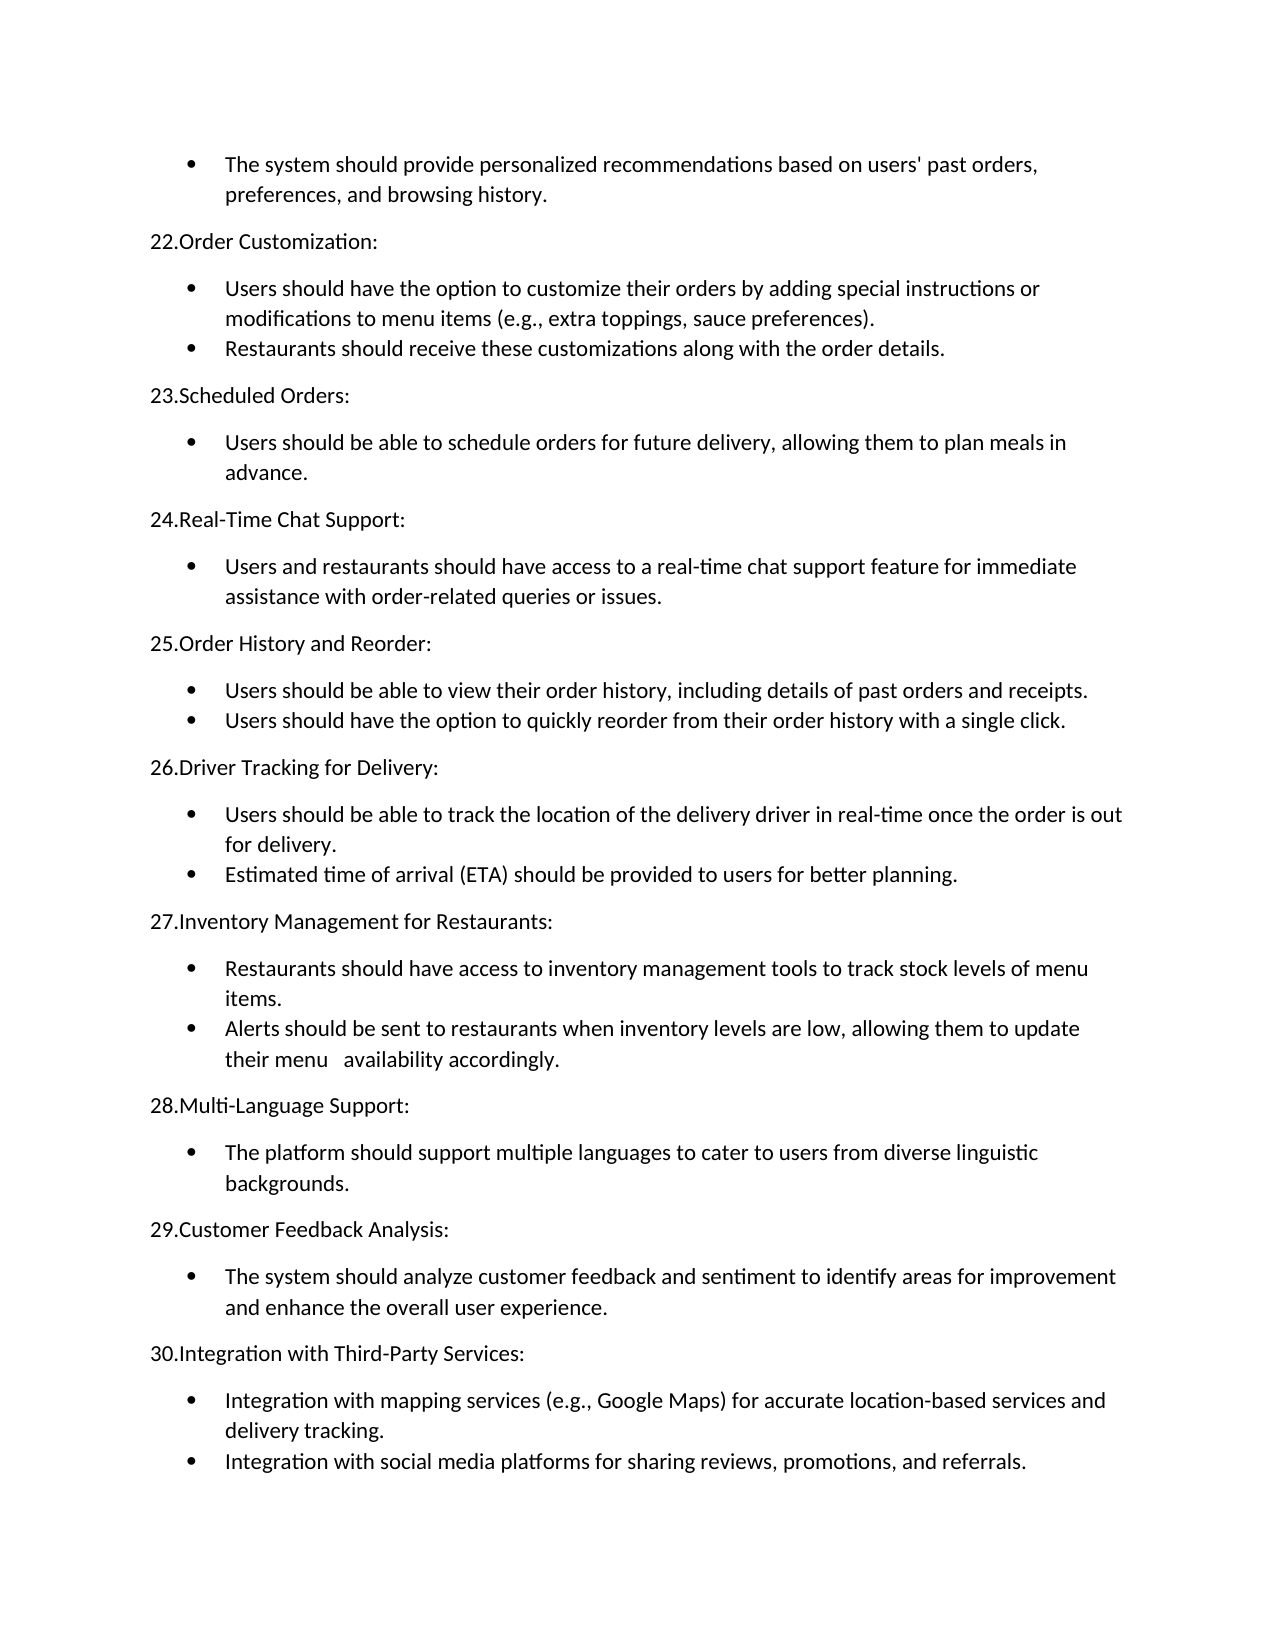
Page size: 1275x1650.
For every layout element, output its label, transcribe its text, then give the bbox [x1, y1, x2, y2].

text 22.Order Customization: [150, 227, 1125, 255]
list Integration with mapping services (e.g., Google Maps) for accurate location-based services and delivery tracking. [187, 1386, 1125, 1445]
list Users should have the option to customize their orders by adding special instructions or modifications to menu items (e.g., extra toppings, sauce preferences). [187, 274, 1125, 332]
list The platform should support multiple languages to cater to users from diverse linguistic backgrounds. [187, 1138, 1125, 1197]
list Restaurants should have access to inventory management tools to track stock levels of menu items. [187, 954, 1125, 1012]
text 26.Driver Tracking for Delivery: [150, 753, 1125, 781]
text 29.Customer Feedback Analysis: [150, 1216, 1125, 1244]
list The system should analyze customer feedback and sentiment to identify areas for improvement and enhance the overall user experience. [187, 1262, 1125, 1321]
text 25.Order History and Reorder: [150, 629, 1125, 657]
list Users should be able to view their order history, including details of past orders and receipts. [187, 676, 1125, 704]
text 30.Integration with Third-Party Services: [150, 1339, 1125, 1368]
list Users should be able to track the location of the delivery driver in real-time once the order is out for delivery. [187, 800, 1125, 858]
text 24.Real-Time Chat Support: [150, 505, 1125, 533]
list Users should be able to schedule orders for future delivery, allowing them to plan meals in advance. [187, 428, 1125, 486]
list Users and restaurants should have access to a real-time chat support feature for immediate assistance with order-related queries or issues. [187, 552, 1125, 610]
list Users should have the option to quickly reorder from their order history with a single click. [187, 706, 1125, 734]
text 27.Inventory Management for Restaurants: [150, 907, 1125, 935]
text 28.Multi-Language Support: [150, 1092, 1125, 1120]
list Estimated time of arrival (ETA) should be provided to users for better planning. [187, 860, 1125, 888]
list Integration with social media platforms for sharing reviews, promotions, and referrals. [187, 1447, 1125, 1475]
list Alerts should be sent to restaurants when inventory levels are low, allowing them to update their menu availability accordingly. [187, 1014, 1125, 1073]
list Restaurants should receive these customizations along with the order details. [187, 334, 1125, 362]
list The system should provide personalized recommendations based on users' past orders, preferences, and browsing history. [187, 150, 1125, 208]
text 23.Scheduled Orders: [150, 381, 1125, 409]
